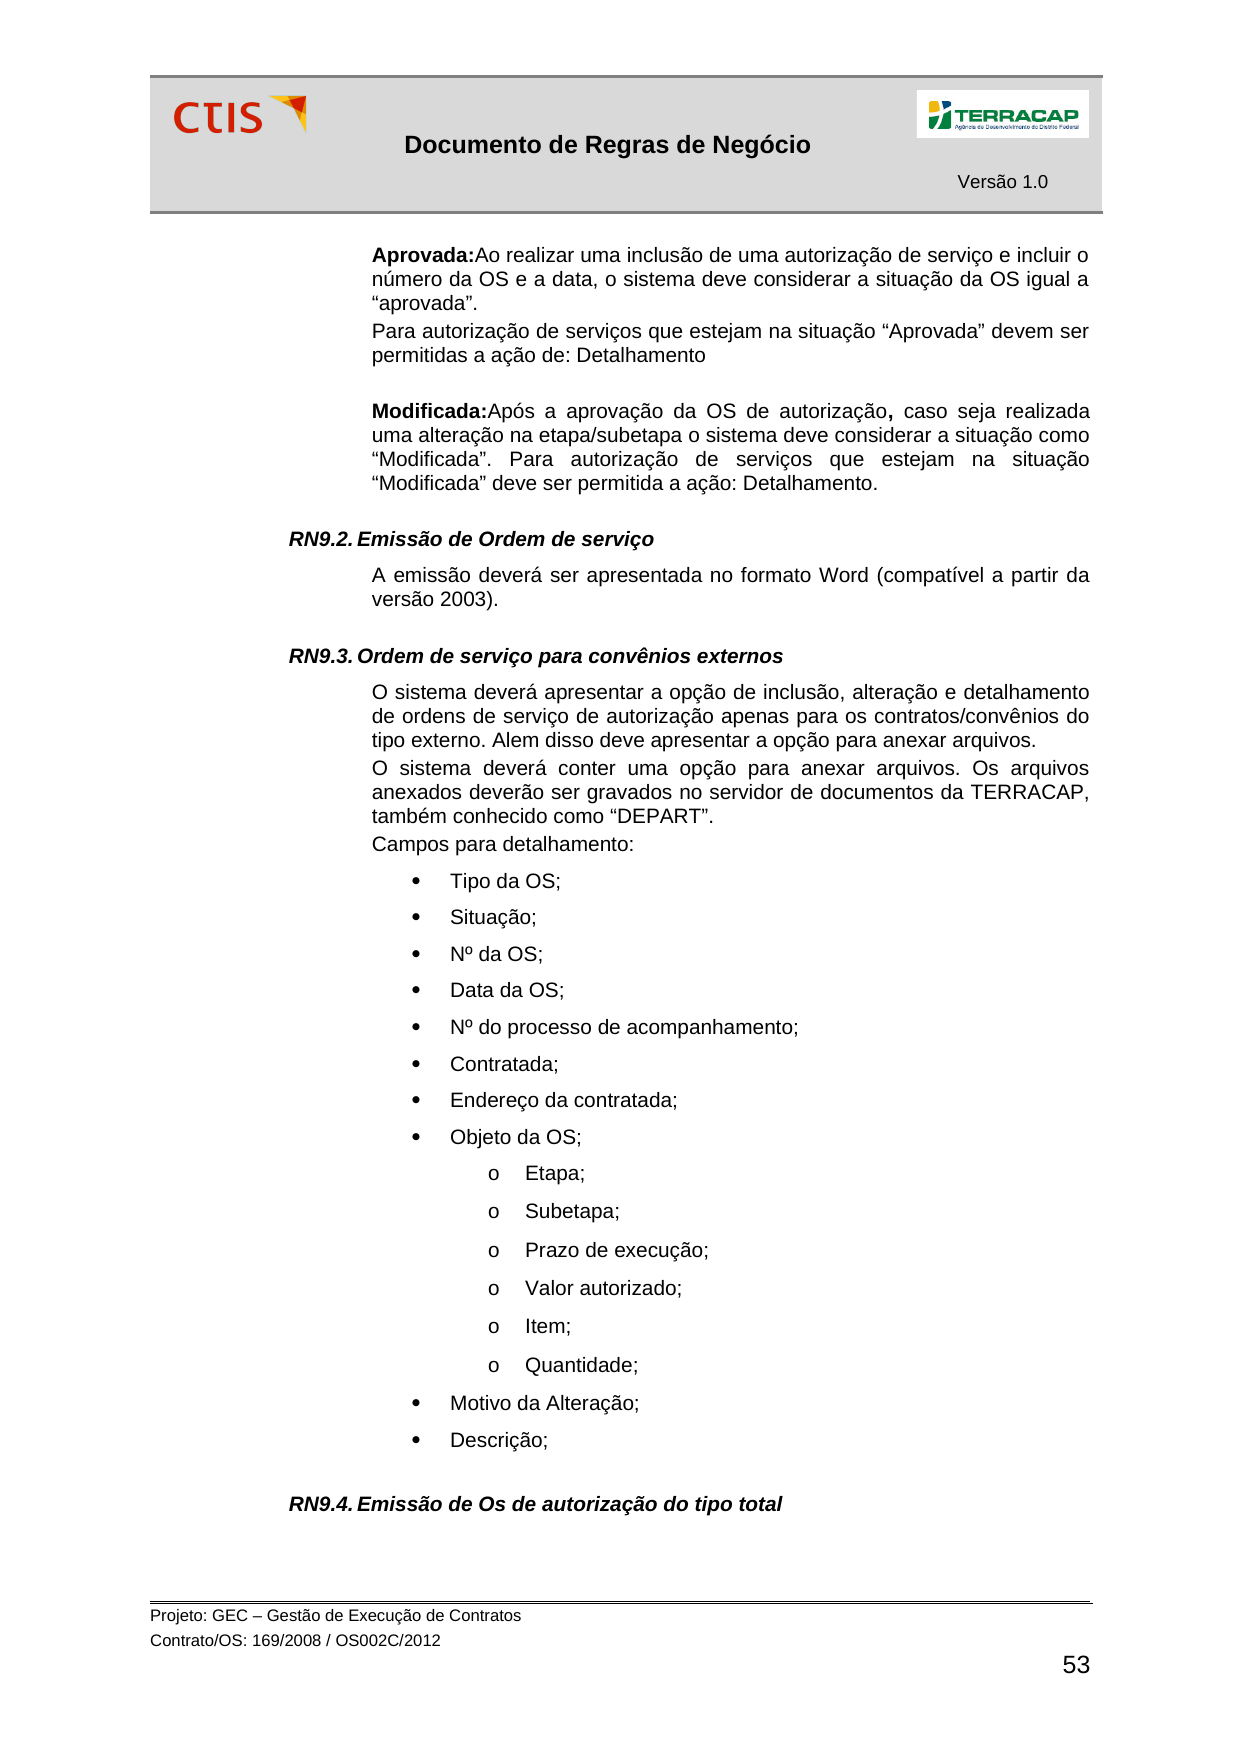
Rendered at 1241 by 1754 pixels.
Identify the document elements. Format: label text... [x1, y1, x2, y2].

text Modificada:Após a aprovação da OS de autorização, caso seja realizada uma alteração na etapa/subetapa o sistema deve considerar a situação como “Modificada”. Para autorização de serviços que estejam na situação “Modificada” deve ser permitida a ação: Detalhamento. [372, 399, 1090, 494]
list Data da OS; [412, 978, 1090, 1002]
list Emissão de Ordem de serviço [289, 527, 1090, 551]
list Descrição; [412, 1428, 1090, 1452]
text Campos para detalhamento: [372, 832, 1090, 856]
list Prazo de execução; [487, 1238, 1090, 1263]
picture [916, 90, 1089, 138]
text O sistema deverá apresentar a opção de inclusão, alteração e detalhamento de ordens de serviço de autorização apenas para os contratos/convênios do tipo externo. Alem disso deve apresentar a opção para anexar arquivos. [372, 680, 1090, 752]
list Motivo da Alteração; [412, 1391, 1090, 1415]
list Objeto da OS; [412, 1124, 1090, 1148]
list Ordem de serviço para convênios externos [289, 643, 1090, 667]
text Aprovada:Ao realizar uma inclusão de uma autorização de serviço e incluir o número da OS e a data, o sistema deve considerar a situação da OS igual a “aprovada”. [372, 242, 1090, 314]
list Item; [487, 1314, 1090, 1340]
text O sistema deverá conter uma opção para anexar arquivos. Os arquivos anexados deverão ser gravados no servidor de documentos da TERRACAP, também conhecido como “DEPART”. [372, 756, 1090, 828]
list Nº da OS; [412, 942, 1090, 966]
list Valor autorizado; [487, 1276, 1090, 1302]
list Quantidade; [487, 1353, 1090, 1378]
text Para autorização de serviços que estejam na situação “Aprovada” devem ser permitidas a ação de: Detalhamento [372, 318, 1090, 366]
list Emissão de Os de autorização do tipo total [289, 1492, 1090, 1516]
text A emissão deverá ser apresentada no formato Word (compatível a partir da versão 2003). [372, 563, 1090, 611]
list Endereço da contratada; [412, 1088, 1090, 1112]
list Subetapa; [487, 1199, 1090, 1225]
list Etapa; [487, 1161, 1090, 1187]
list Tipo da OS; [412, 868, 1090, 893]
list Contratada; [412, 1051, 1090, 1075]
picture [157, 78, 313, 150]
list Situação; [412, 905, 1090, 929]
list Nº do processo de acompanhamento; [412, 1015, 1090, 1039]
